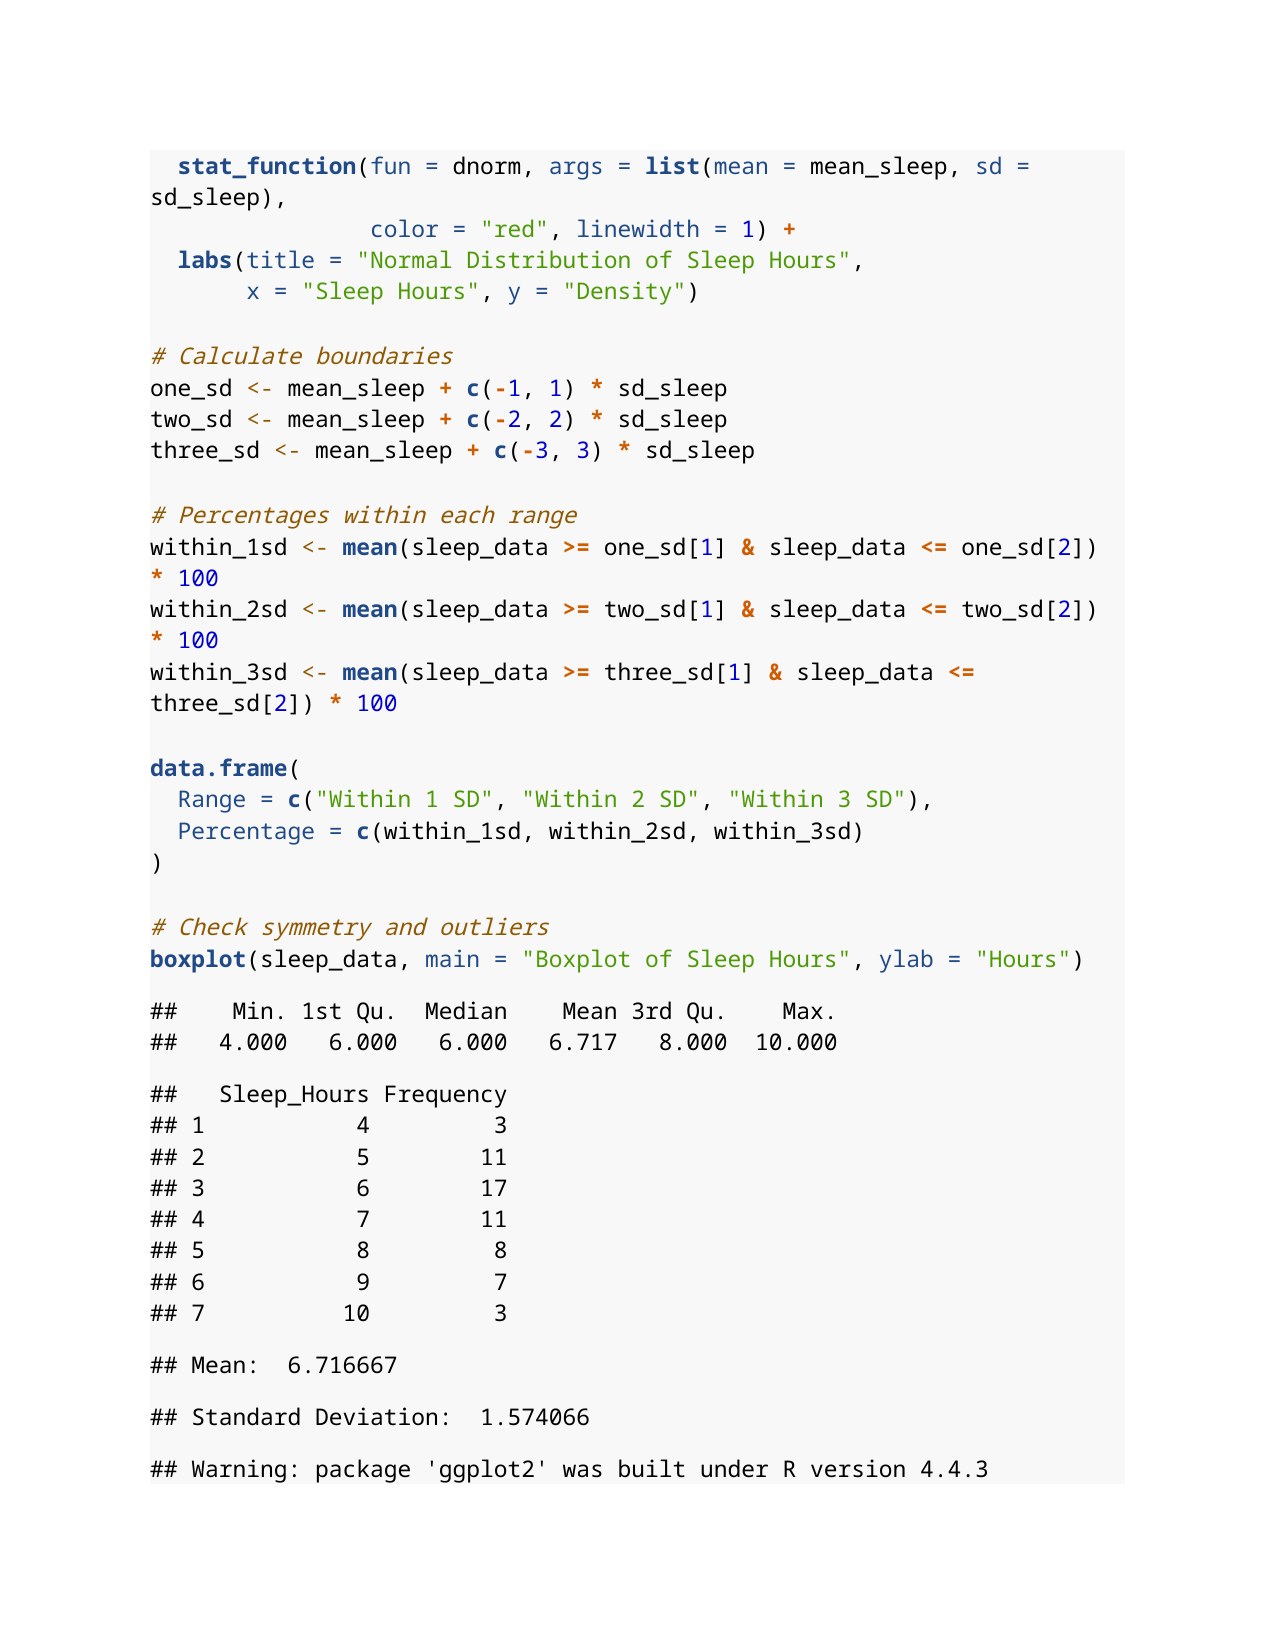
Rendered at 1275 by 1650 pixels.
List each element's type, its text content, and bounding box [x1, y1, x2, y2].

text ## Warning: package 'ggplot2' was built under R version 4.4.3 [150, 1453, 1125, 1484]
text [150, 150, 1125, 974]
text ## Standard Deviation: 1.574066 [150, 1401, 1125, 1432]
text ## Mean: 6.716667 [150, 1349, 1125, 1380]
text ## Min. 1st Qu. Median Mean 3rd Qu. Max. ## 4.000 6.000 6.000 6.717 8.000 10.000 [150, 994, 1125, 1057]
text ## Sleep_Hours Frequency ## 1 4 3 ## 2 5 11 ## 3 6 17 ## 4 7 11 ## 5 8 8 ## 6 9 7 ## 7 10 3 [150, 1078, 1125, 1328]
